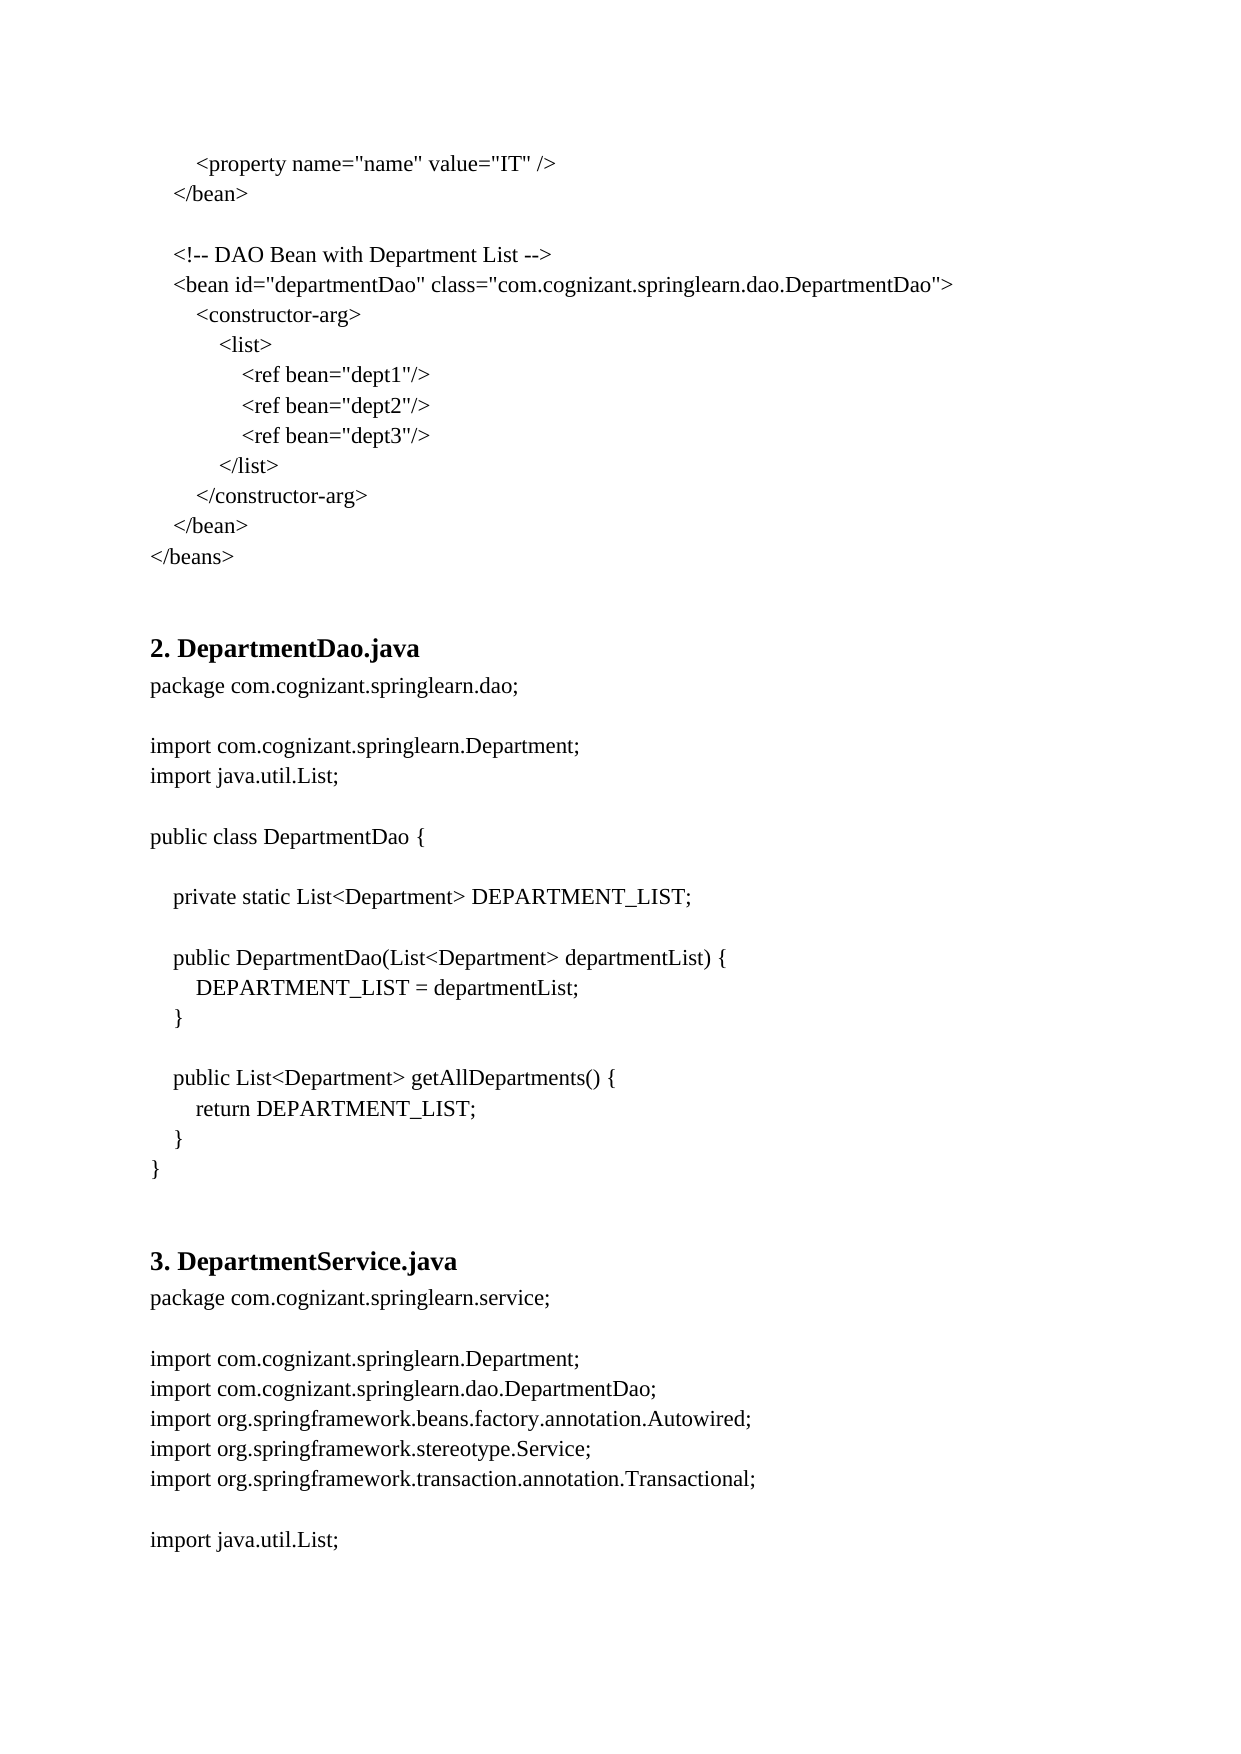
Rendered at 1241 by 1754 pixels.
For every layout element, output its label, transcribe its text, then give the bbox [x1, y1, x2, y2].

text </bean> [150, 512, 1090, 539]
text import org.springframework.transaction.annotation.Transactional; [150, 1465, 1090, 1492]
text import com.cognizant.springlearn.dao.DepartmentDao; [150, 1375, 1090, 1401]
text <property name="name" value="IT" /> [150, 150, 1090, 176]
text DEPARTMENT_LIST = departmentList; [150, 974, 1090, 1000]
text </beans> [150, 543, 1090, 569]
text public DepartmentDao(List<Department> departmentList) { [150, 944, 1090, 970]
text <ref bean="dept3"/> [150, 422, 1090, 448]
text public class DepartmentDao { [150, 823, 1090, 849]
text <ref bean="dept2"/> [150, 392, 1090, 418]
text return DEPARTMENT_LIST; [150, 1095, 1090, 1121]
text <constructor-arg> [150, 301, 1090, 327]
text import java.util.List; [150, 1526, 1090, 1552]
text } [150, 1125, 1090, 1151]
subtitle 3. DepartmentService.java [150, 1245, 1090, 1276]
text </bean> [150, 180, 1090, 207]
text <list> [150, 331, 1090, 358]
text </list> [150, 452, 1090, 478]
text } [150, 1155, 1090, 1181]
text import java.util.List; [150, 762, 1090, 789]
text package com.cognizant.springlearn.service; [150, 1284, 1090, 1311]
text import com.cognizant.springlearn.Department; [150, 1344, 1090, 1371]
subtitle 2. DepartmentDao.java [150, 632, 1090, 663]
text import org.springframework.beans.factory.annotation.Autowired; [150, 1405, 1090, 1431]
text import org.springframework.stereotype.Service; [150, 1435, 1090, 1462]
text public List<Department> getAllDepartments() { [150, 1064, 1090, 1091]
text </constructor-arg> [150, 482, 1090, 509]
text <bean id="departmentDao" class="com.cognizant.springlearn.dao.DepartmentDao"> [150, 271, 1090, 297]
text private static List<Department> DEPARTMENT_LIST; [150, 883, 1090, 909]
text package com.cognizant.springlearn.dao; [150, 672, 1090, 698]
text import com.cognizant.springlearn.Department; [150, 732, 1090, 758]
text <!-- DAO Bean with Department List --> [150, 241, 1090, 267]
text <ref bean="dept1"/> [150, 361, 1090, 388]
text } [150, 1004, 1090, 1030]
